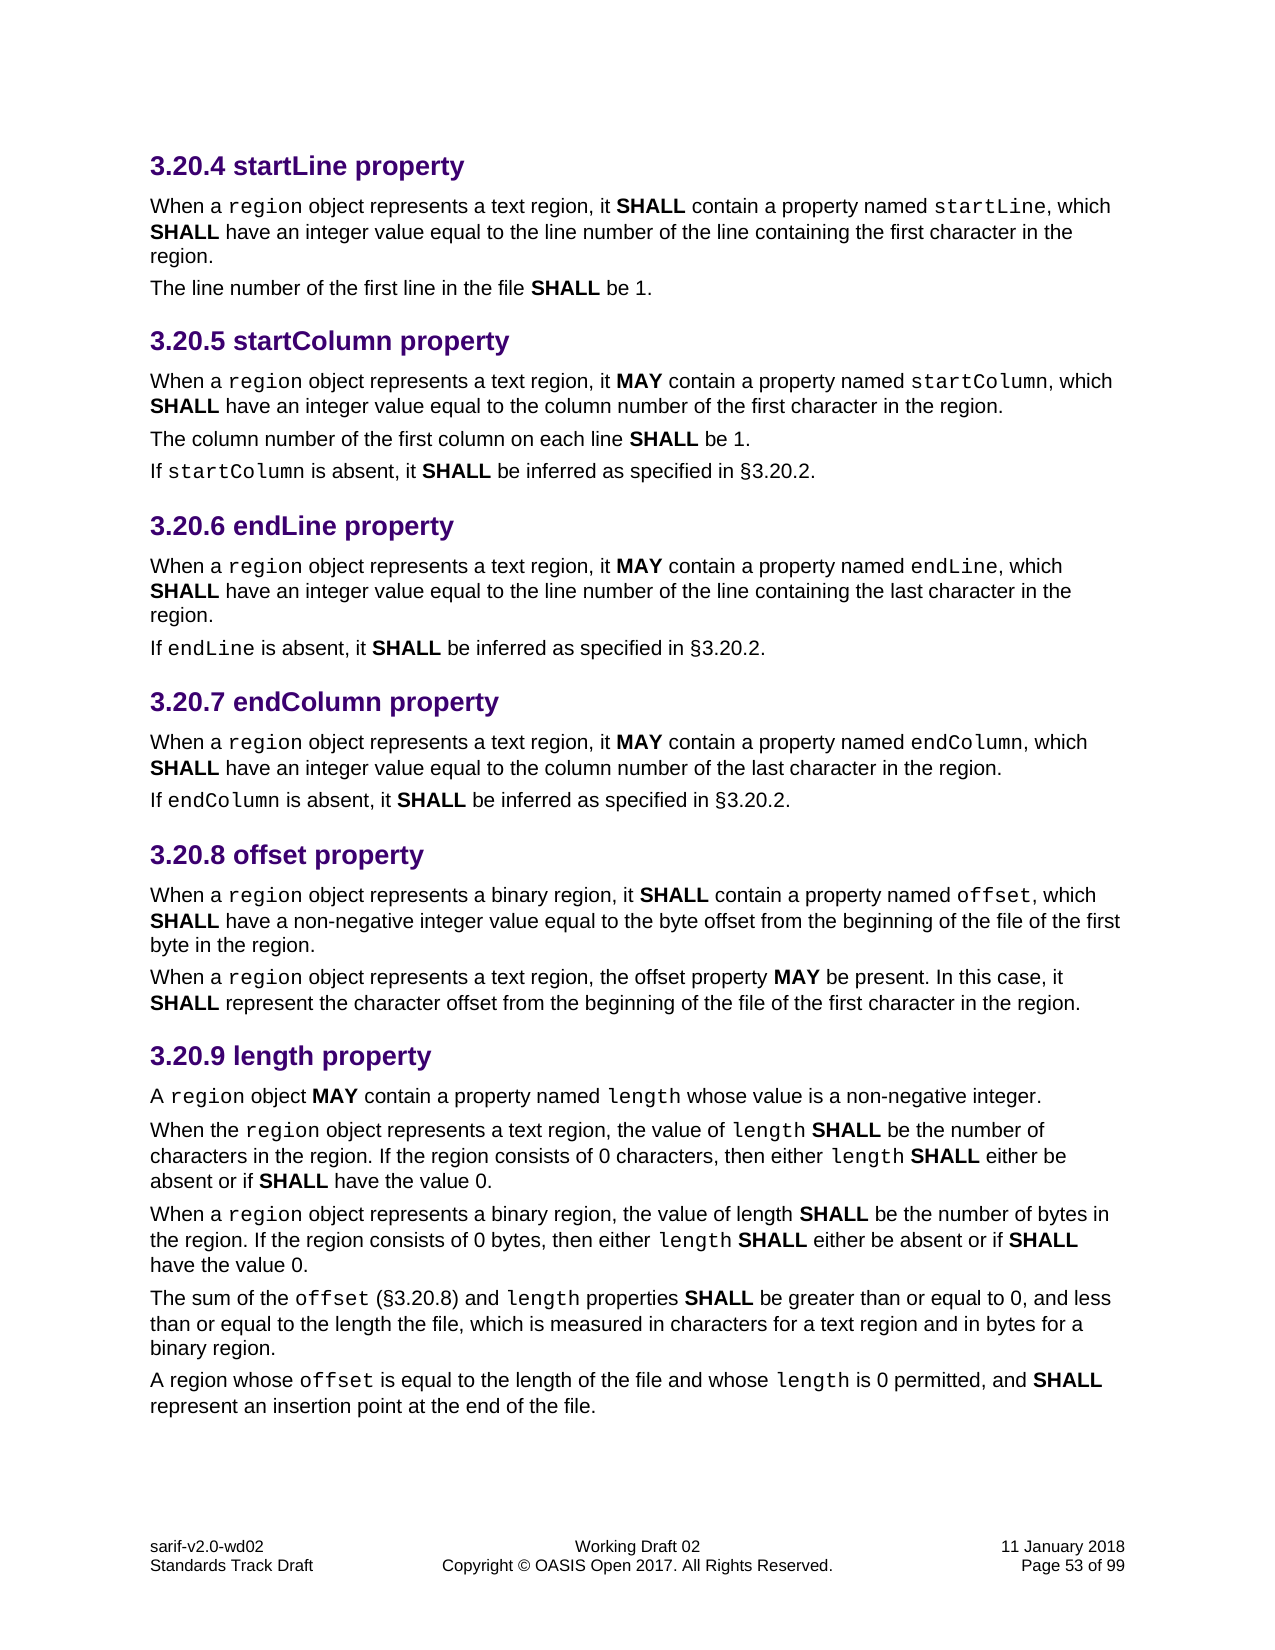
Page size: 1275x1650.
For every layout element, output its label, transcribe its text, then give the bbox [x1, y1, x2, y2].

text When the region object represents a text region, the value of length SHALL be the number of characters in the region. If the region consists of 0 characters, then either length SHALL either be absent or if SHALL have the value 0. [150, 1118, 1125, 1193]
text A region object MAY contain a property named length whose value is a non-negative integer. [150, 1083, 1125, 1109]
text A region whose offset is equal to the length of the file and whose length is 0 permitted, and SHALL represent an insertion point at the end of the file. [150, 1368, 1125, 1417]
text When a region object represents a text region, the offset property MAY be present. In this case, it SHALL represent the character offset from the beginning of the file of the first character in the region. [150, 965, 1125, 1015]
subtitle startColumn property [150, 325, 1125, 356]
text If endLine is absent, it SHALL be inferred as specified in §3.20.2. [150, 636, 1125, 661]
subtitle endColumn property [150, 686, 1125, 718]
text The column number of the first column on each line SHALL be 1. [150, 427, 1125, 451]
text The line number of the first line in the file SHALL be 1. [150, 276, 1125, 300]
text When a region object represents a text region, it MAY contain a property named endColumn, which SHALL have an integer value equal to the column number of the last character in the region. [150, 730, 1125, 780]
subtitle startLine property [150, 150, 1125, 181]
text When a region object represents a binary region, it SHALL contain a property named offset, which SHALL have a non-negative integer value equal to the byte offset from the beginning of the file of the first byte in the region. [150, 883, 1125, 957]
subtitle offset property [150, 839, 1125, 870]
text When a region object represents a binary region, the value of length SHALL be the number of bytes in the region. If the region consists of 0 bytes, then either length SHALL either be absent or if SHALL have the value 0. [150, 1202, 1125, 1277]
text When a region object represents a text region, it MAY contain a property named endLine, which SHALL have an integer value equal to the line number of the line containing the last character in the region. [150, 553, 1125, 627]
text The sum of the offset (§3.20.8) and length properties SHALL be greater than or equal to 0, and less than or equal to the length the file, which is measured in characters for a text region and in bytes for a binary region. [150, 1286, 1125, 1359]
text If startColumn is absent, it SHALL be inferred as specified in §3.20.2. [150, 459, 1125, 485]
subtitle length property [150, 1040, 1125, 1071]
subtitle endLine property [150, 510, 1125, 541]
text If endColumn is absent, it SHALL be inferred as specified in §3.20.2. [150, 788, 1125, 814]
